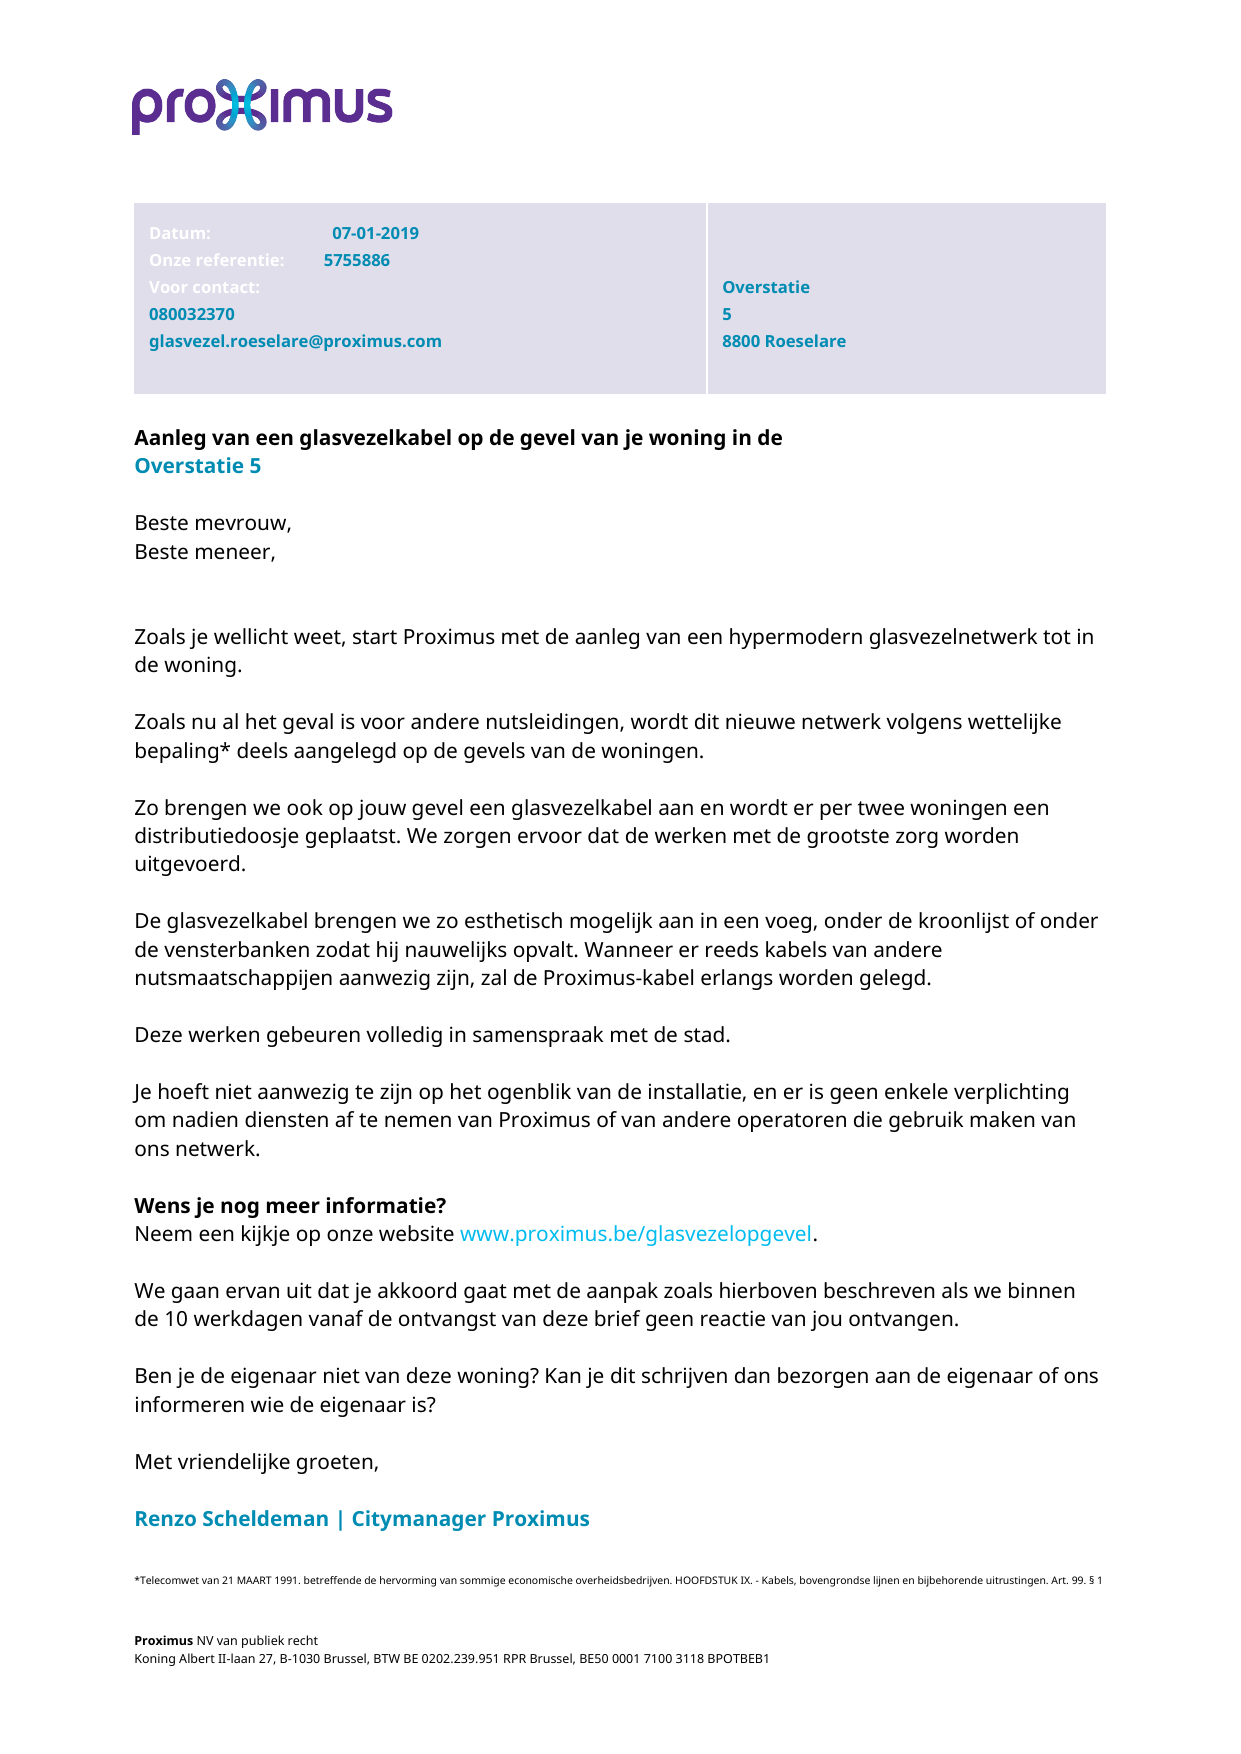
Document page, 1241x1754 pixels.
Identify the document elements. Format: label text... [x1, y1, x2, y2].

text Je hoeft niet aanwezig te zijn op het ogenblik van de installatie, en er is geen enkele verplichting om nadien diensten af te nemen van Proximus of van andere operatoren die gebruik maken van ons netwerk. [134, 1077, 1106, 1162]
table_header Datum: 07-01-2019 Onze referentie: 5755886 Voor contact: 080032370 glasvezel.roeselare@proximus.com [134, 203, 706, 394]
text Neem een kijkje op onze website www.proximus.be/glasvezelopgevel. [134, 1219, 1106, 1248]
text We gaan ervan uit dat je akkoord gaat met de aanpak zoals hierboven beschreven als we binnen de 10 werkdagen vanaf de ontvangst van deze brief geen reactie van jou ontvangen. [134, 1276, 1106, 1333]
text Overstatie 5 [134, 451, 1106, 480]
text Zoals je wellicht weet, start Proximus met de aanleg van een hypermodern glasvezelnetwerk tot in de woning. [134, 622, 1106, 679]
text Zo brengen we ook op jouw gevel een glasvezelkabel aan en wordt er per twee woningen een distributiedoosje geplaatst. We zorgen ervoor dat de werken met de grootste zorg worden uitgevoerd. [134, 793, 1106, 878]
text Wens je nog meer informatie? [134, 1191, 1106, 1219]
table_header Overstatie 5 8800 Roeselare [708, 203, 1106, 394]
picture [0, 0, 1241, 149]
text Beste mevrouw, [134, 508, 1106, 537]
text Renzo Scheldeman | Citymanager Proximus [134, 1504, 1106, 1532]
text Ben je de eigenaar niet van deze woning? Kan je dit schrijven dan bezorgen aan de eigenaar of ons informeren wie de eigenaar is? [134, 1361, 1106, 1418]
text Beste meneer, [134, 537, 1106, 565]
text *Telecomwet van 21 MAART 1991. betreffende de hervorming van sommige economische overheidsbedrijven. HOOFDSTUK IX. - Kabels, bovengrondse lijnen en bijbehorende uitrustingen. Art. 99. § 1 [134, 1561, 1106, 1588]
text De glasvezelkabel brengen we zo esthetisch mogelijk aan in een voeg, onder de kroonlijst of onder de vensterbanken zodat hij nauwelijks opvalt. Wanneer er reeds kabels van andere nutsmaatschappijen aanwezig zijn, zal de Proximus-kabel erlangs worden gelegd. [134, 906, 1106, 992]
text Deze werken gebeuren volledig in samenspraak met de stad. [134, 1020, 1106, 1049]
text Aanleg van een glasvezelkabel op de gevel van je woning in de [134, 423, 1106, 451]
text Zoals nu al het geval is voor andere nutsleidingen, wordt dit nieuwe netwerk volgens wettelijke bepaling* deels aangelegd op de gevels van de woningen. [134, 707, 1106, 764]
text Met vriendelijke groeten, [134, 1447, 1106, 1475]
